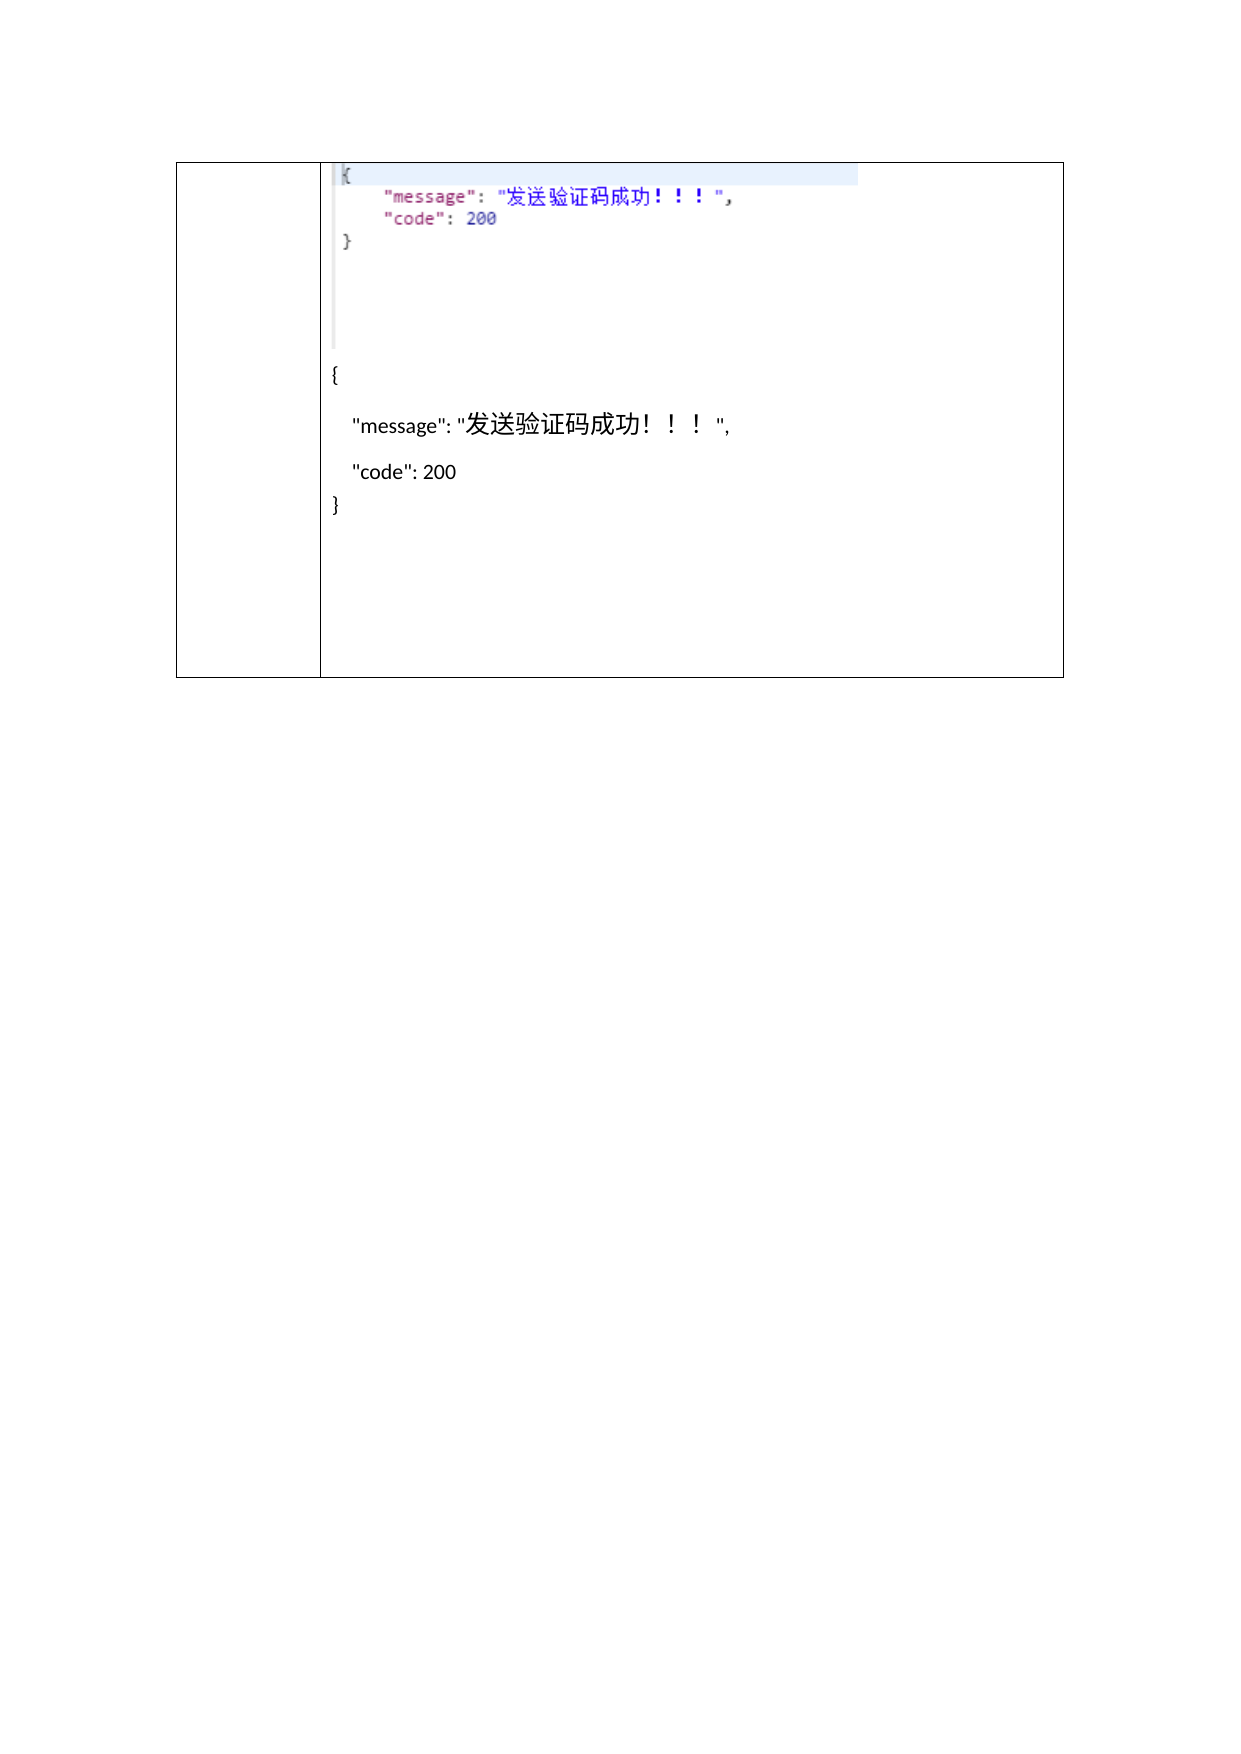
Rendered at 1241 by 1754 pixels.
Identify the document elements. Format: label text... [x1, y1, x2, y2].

table_cell { "message": "发送验证码成功！！！", "code": 200 } [321, 163, 1063, 677]
table_cell [177, 163, 320, 677]
picture [331, 163, 858, 349]
